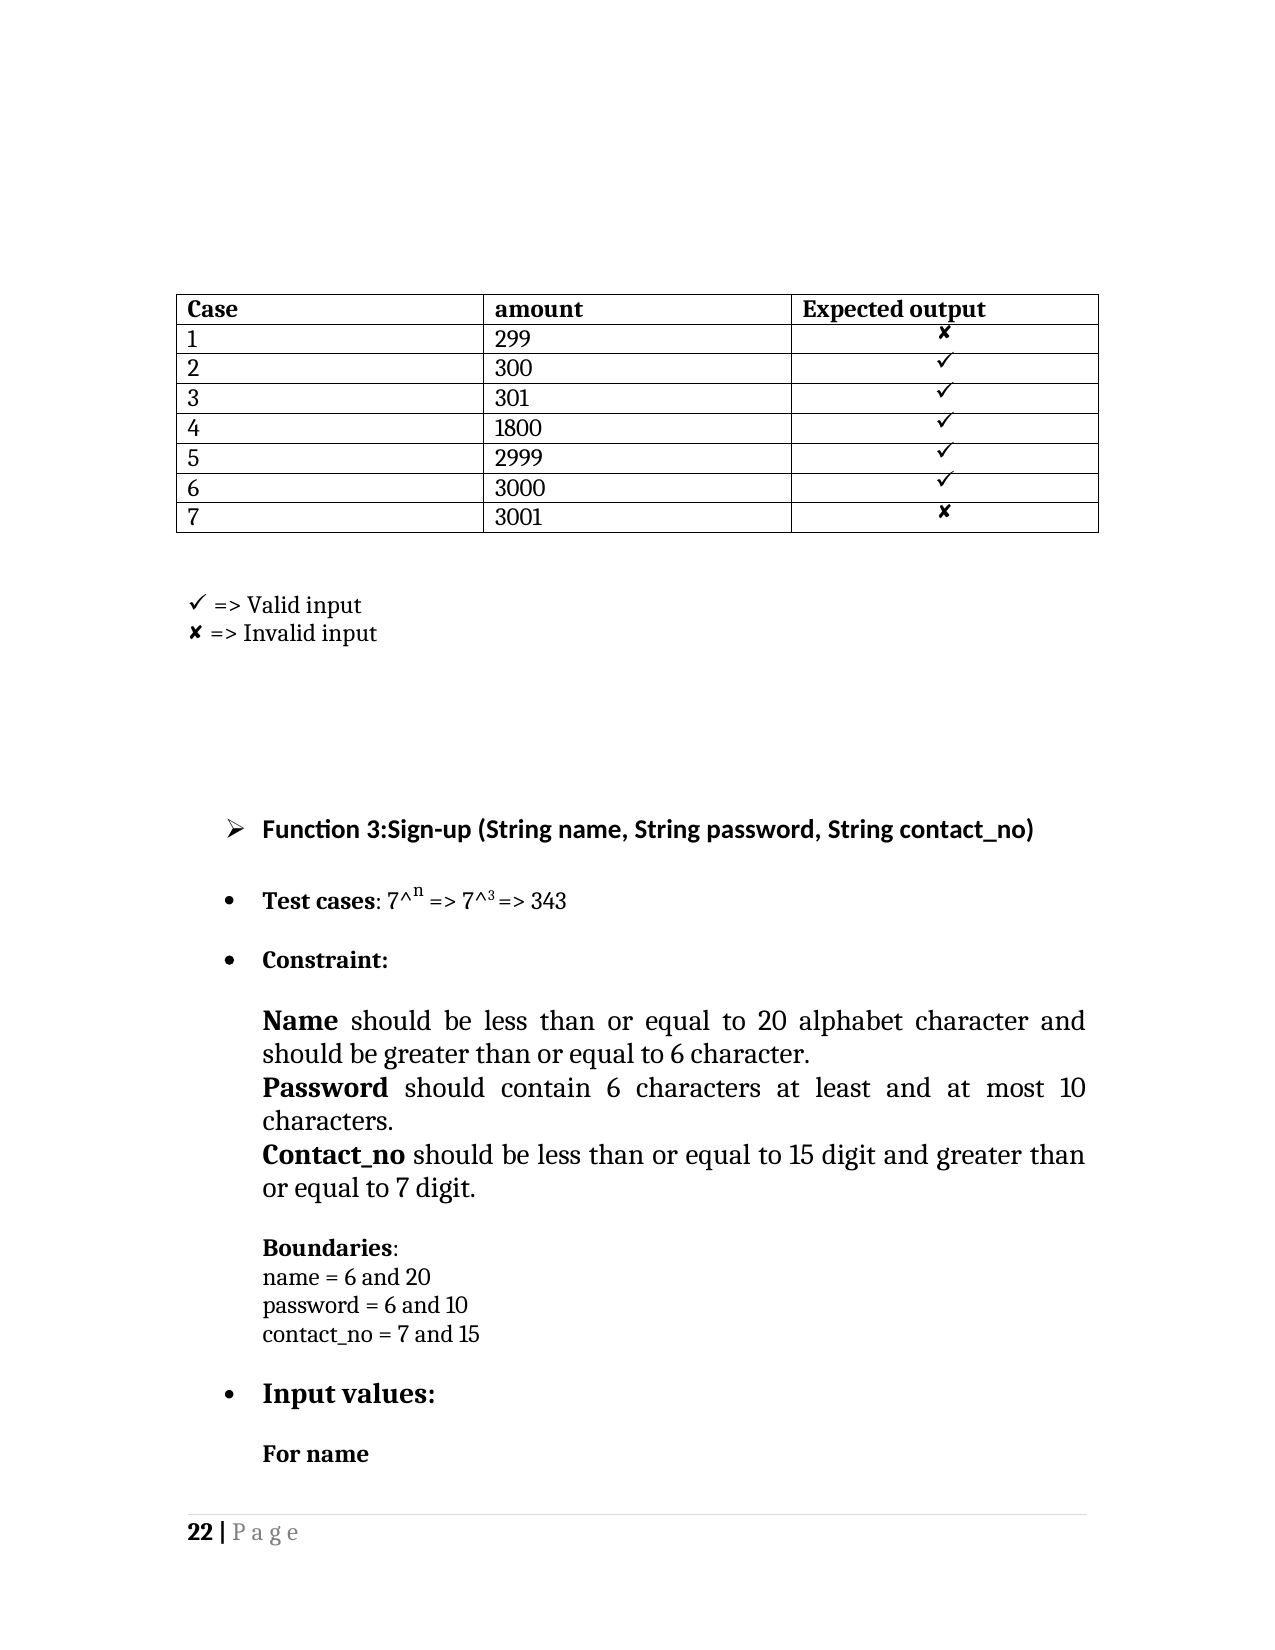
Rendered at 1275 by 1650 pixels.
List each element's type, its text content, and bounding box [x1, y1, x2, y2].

table_cell [792, 503, 1098, 532]
table_cell 7 [177, 503, 483, 532]
text contact_no = 7 and 15 [262, 1320, 1087, 1349]
table_cell 301 [484, 384, 791, 413]
table_cell 1 [177, 325, 483, 353]
table_cell 3 [177, 384, 483, 413]
table_cell [792, 325, 1098, 353]
table_cell 300 [484, 354, 791, 383]
table_cell 2 [177, 354, 483, 383]
table_cell 2999 [484, 444, 791, 472]
table_cell [792, 354, 1098, 383]
subtitle Function 3:Sign-up (String name, String password, String contact_no) [225, 813, 1087, 846]
table_cell 1800 [484, 414, 791, 443]
table_cell 3000 [484, 474, 791, 502]
text For name [262, 1440, 1087, 1469]
table_header amount [484, 295, 791, 323]
table_cell [792, 384, 1098, 413]
text Boundaries: [262, 1234, 1087, 1263]
table_cell [792, 474, 1098, 502]
text Contact_no should be less than or equal to 15 digit and greater than or equal to 7 digit. [262, 1138, 1087, 1205]
text Password should contain 6 characters at least and at most 10 characters. [262, 1071, 1087, 1138]
text name = 6 and 20 [262, 1263, 1087, 1291]
table_cell 299 [484, 325, 791, 353]
list Test cases: 7^n => 7^3 => 343 [225, 879, 1087, 918]
text password = 6 and 10 [262, 1291, 1087, 1320]
list Constraint: [225, 946, 1087, 975]
table_cell [792, 414, 1098, 443]
table_cell 6 [177, 474, 483, 502]
text Name should be less than or equal to 20 alphabet character and should be greater than or equal to 6 character. [262, 1004, 1087, 1071]
table_cell 4 [177, 414, 483, 443]
table_cell 3001 [484, 503, 791, 532]
text => Valid input [187, 591, 1087, 619]
list Input values: [225, 1378, 1087, 1411]
table_header Case [177, 295, 483, 323]
table_cell 5 [177, 444, 483, 472]
table_header Expected output [792, 295, 1098, 323]
text => Invalid input [187, 619, 1087, 648]
table_cell [792, 444, 1098, 472]
